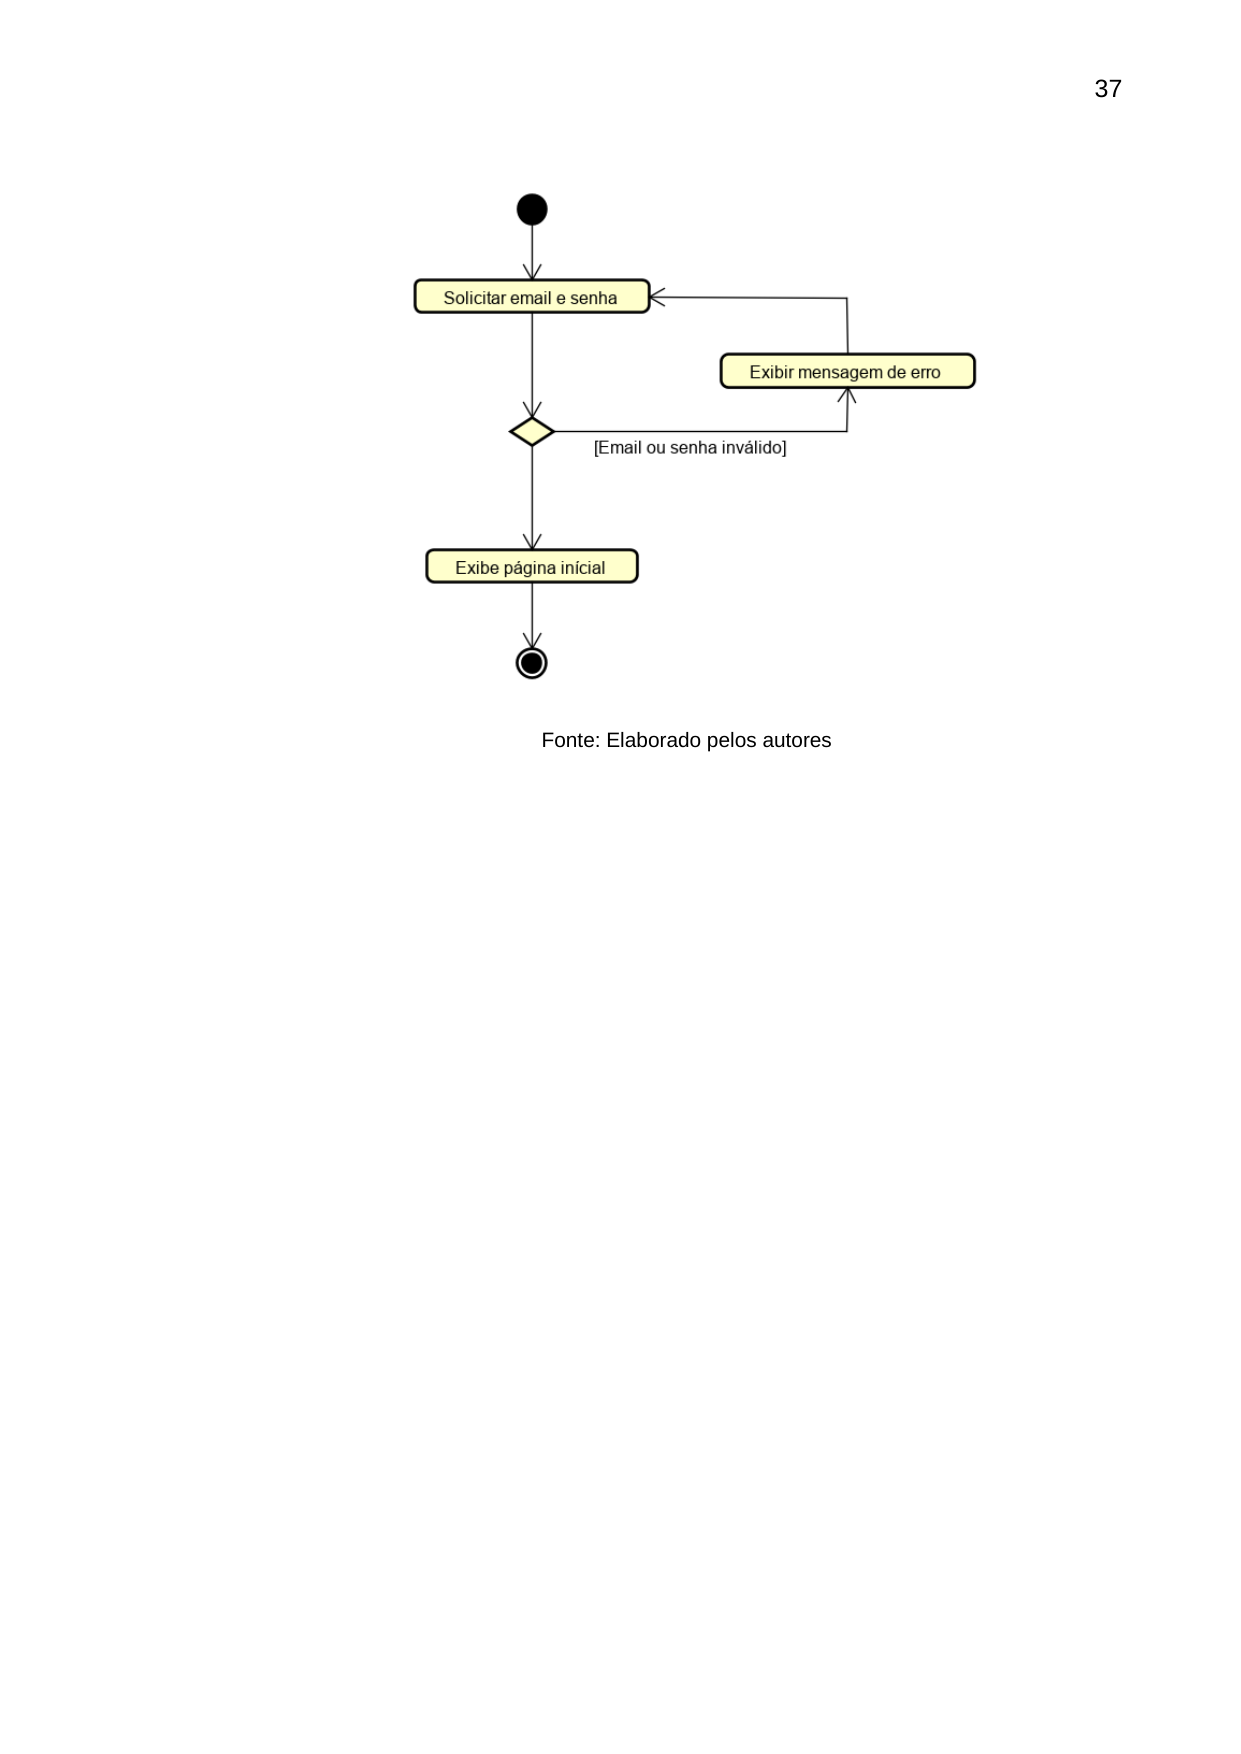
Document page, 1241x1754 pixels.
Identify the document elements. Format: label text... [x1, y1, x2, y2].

text Fonte: Elaborado pelos autores [177, 728, 1122, 752]
picture [357, 177, 1016, 714]
